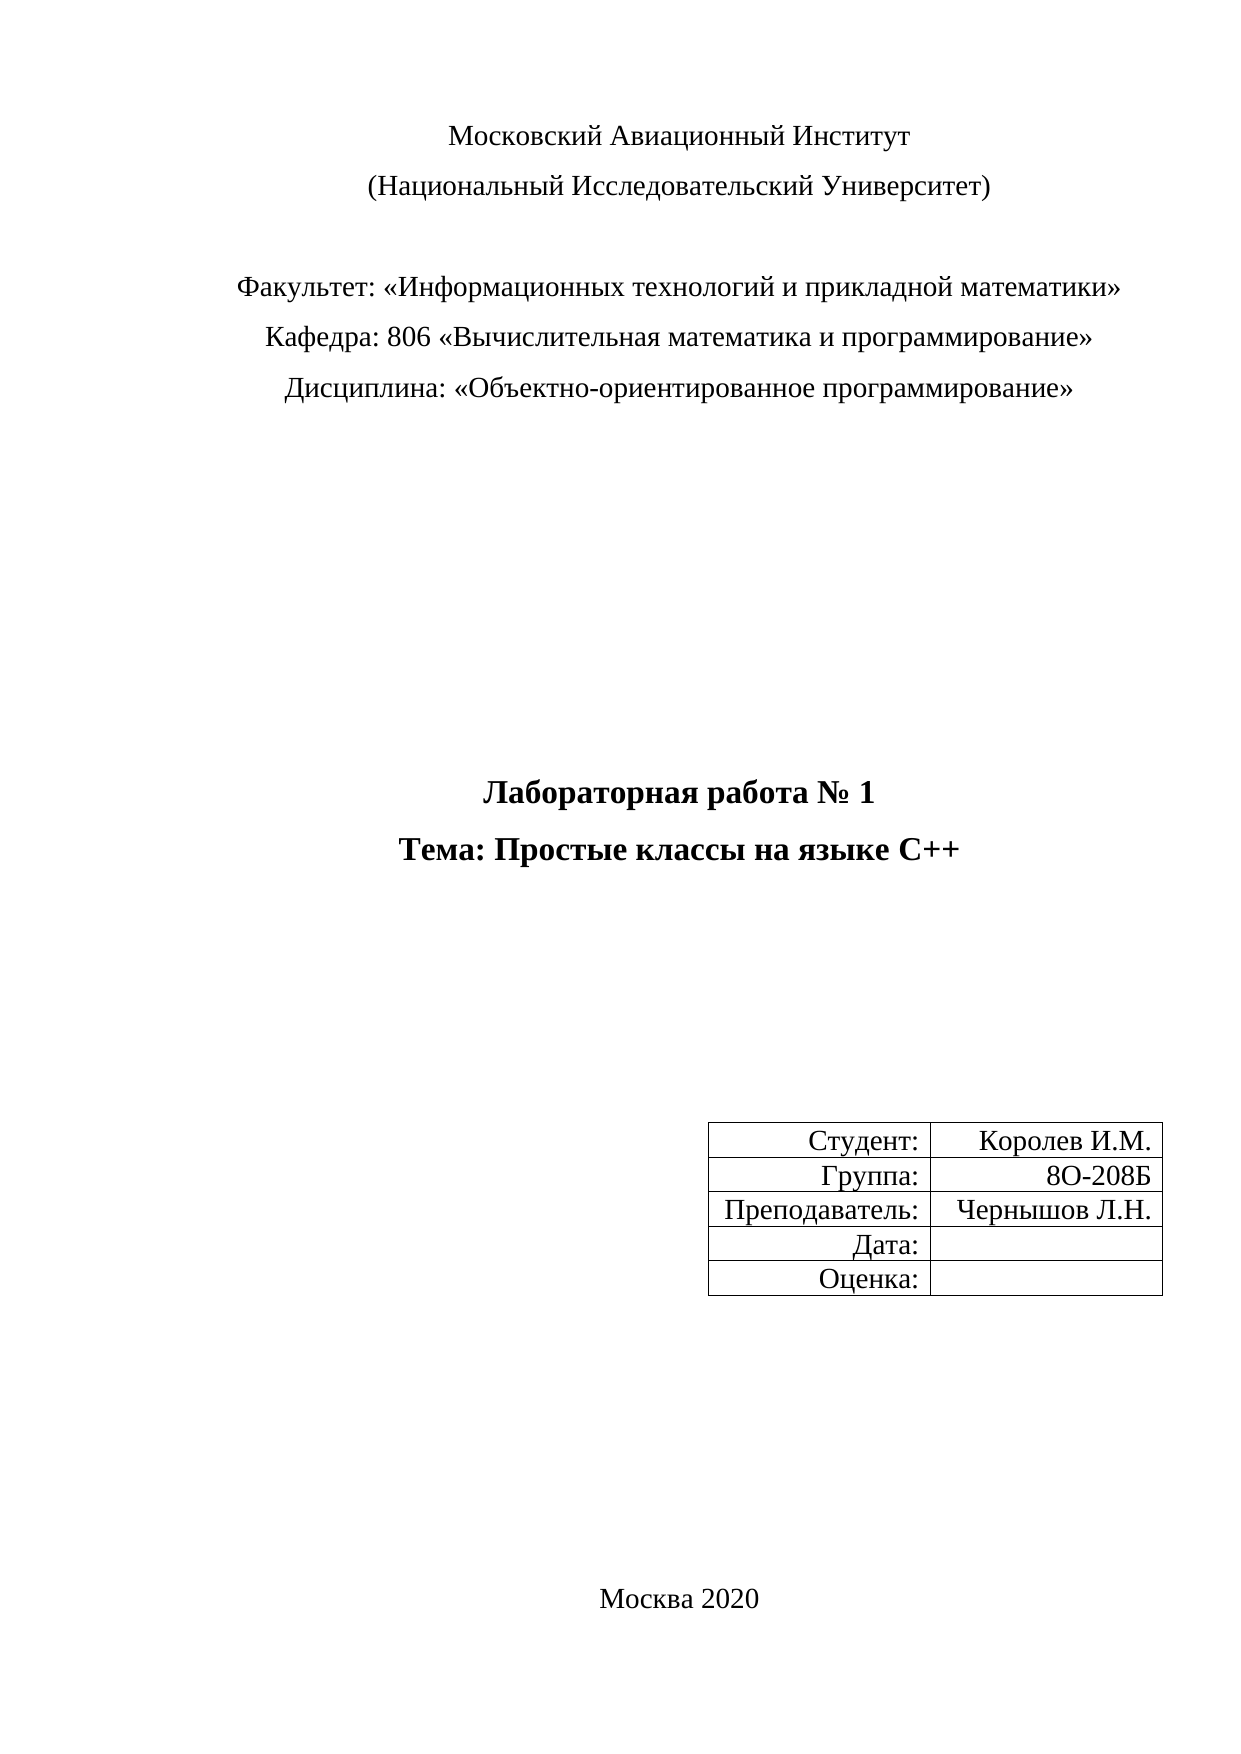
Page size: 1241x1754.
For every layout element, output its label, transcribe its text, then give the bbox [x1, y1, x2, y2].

text Факультет: «Информационных технологий и прикладной математики» [177, 269, 1181, 303]
text Лабораторная работа № 1 [177, 772, 1181, 811]
text Тема: Простые классы на языке C++ [177, 830, 1181, 868]
table_cell 8О-208Б [931, 1158, 1162, 1191]
table_header Cтудент: [709, 1123, 930, 1157]
text Московский Авиационный Институт [177, 118, 1181, 152]
text Дисциплина: «Объектно-ориентированное программирование» [177, 370, 1181, 403]
text Кафедра: 806 «Вычислительная математика и программирование» [177, 319, 1181, 353]
text (Национальный Исследовательский Университет) [177, 168, 1181, 202]
table_cell Группа: [709, 1158, 930, 1191]
table_cell Оценка: [709, 1261, 930, 1295]
table_cell Чернышов Л.Н. [931, 1192, 1162, 1226]
table_cell [931, 1227, 1162, 1260]
text Москва 2020 [177, 1581, 1181, 1614]
table_cell Преподаватель: [709, 1192, 930, 1226]
table_cell [931, 1261, 1162, 1295]
table_header Королев И.М. [931, 1123, 1162, 1157]
table_cell Дата: [709, 1227, 930, 1260]
